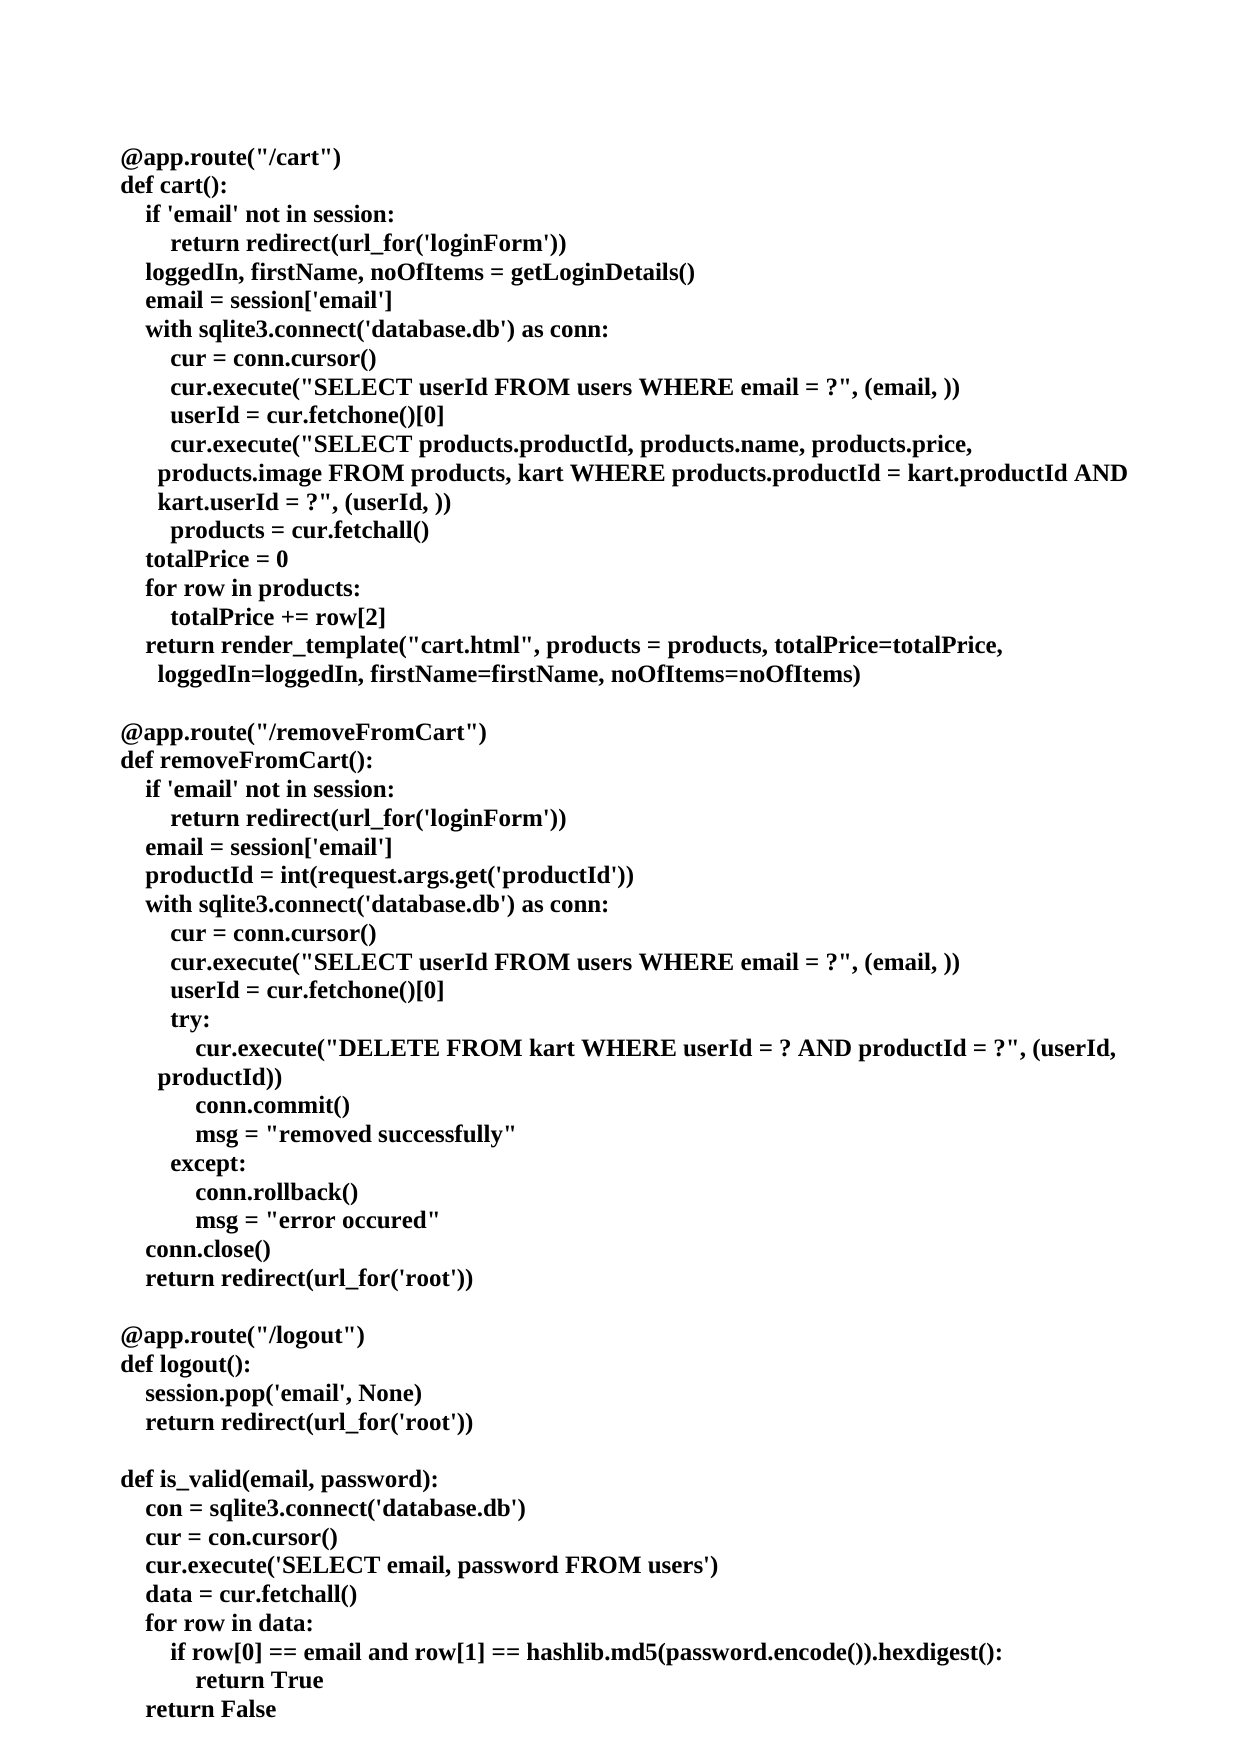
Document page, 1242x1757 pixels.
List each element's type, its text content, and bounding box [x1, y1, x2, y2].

list with sqlite3.connect('database.db') as conn: [120, 314, 1139, 343]
list loggedIn, firstName, noOfItems = getLoginDetails() [120, 257, 1139, 285]
list msg = "removed successfully" [120, 1119, 1139, 1148]
list session.pop('email', None) [120, 1378, 1139, 1407]
list def cart(): [120, 170, 1139, 199]
list cur.execute("SELECT userId FROM users WHERE email = ?", (email, )) [120, 947, 1139, 975]
list conn.close() [120, 1234, 1139, 1263]
list with sqlite3.connect('database.db') as conn: [120, 889, 1139, 918]
list @app.route("/logout") [120, 1320, 1139, 1349]
list products = cur.fetchall() [120, 515, 1139, 544]
list def logout(): [120, 1349, 1139, 1378]
list con = sqlite3.connect('database.db') [120, 1493, 1139, 1522]
list msg = "error occured" [120, 1205, 1139, 1234]
list return True [120, 1665, 1139, 1694]
list try: [120, 1004, 1139, 1033]
list @app.route("/removeFromCart") [120, 717, 1139, 745]
list cur = con.cursor() [120, 1522, 1139, 1550]
list return render_template("cart.html", products = products, totalPrice=totalPrice, loggedIn=loggedIn, firstName=firstName, noOfItems=noOfItems) [120, 630, 1139, 688]
list return redirect(url_for('loginForm')) [120, 228, 1139, 257]
list except: [120, 1148, 1139, 1177]
list totalPrice += row[2] [120, 602, 1139, 630]
list email = session['email'] [120, 285, 1139, 314]
list if 'email' not in session: [120, 774, 1139, 803]
list if 'email' not in session: [120, 199, 1139, 228]
list conn.commit() [120, 1090, 1139, 1119]
list cur = conn.cursor() [120, 918, 1139, 947]
list conn.rollback() [120, 1177, 1139, 1205]
list cur.execute("SELECT userId FROM users WHERE email = ?", (email, )) [120, 372, 1139, 400]
list email = session['email'] [120, 832, 1139, 860]
list cur.execute("SELECT products.productId, products.name, products.price, products.image FROM products, kart WHERE products.productId = kart.productId AND kart.userId = ?", (userId, )) [120, 429, 1139, 515]
list data = cur.fetchall() [120, 1579, 1139, 1608]
list return redirect(url_for('root')) [120, 1263, 1139, 1292]
list userId = cur.fetchone()[0] [120, 400, 1139, 429]
list def removeFromCart(): [120, 745, 1139, 774]
list cur = conn.cursor() [120, 343, 1139, 372]
list if row[0] == email and row[1] == hashlib.md5(password.encode()).hexdigest(): [120, 1637, 1139, 1665]
list totalPrice = 0 [120, 544, 1139, 573]
list return redirect(url_for('root')) [120, 1407, 1139, 1435]
list return False [120, 1694, 1139, 1723]
list return redirect(url_for('loginForm')) [120, 803, 1139, 832]
list productId = int(request.args.get('productId')) [120, 860, 1139, 889]
list for row in data: [120, 1608, 1139, 1637]
list @app.route("/cart") [120, 142, 1139, 170]
list userId = cur.fetchone()[0] [120, 975, 1139, 1004]
list def is_valid(email, password): [120, 1464, 1139, 1493]
list cur.execute("DELETE FROM kart WHERE userId = ? AND productId = ?", (userId, productId)) [120, 1033, 1139, 1090]
list cur.execute('SELECT email, password FROM users') [120, 1550, 1139, 1579]
list for row in products: [120, 573, 1139, 602]
